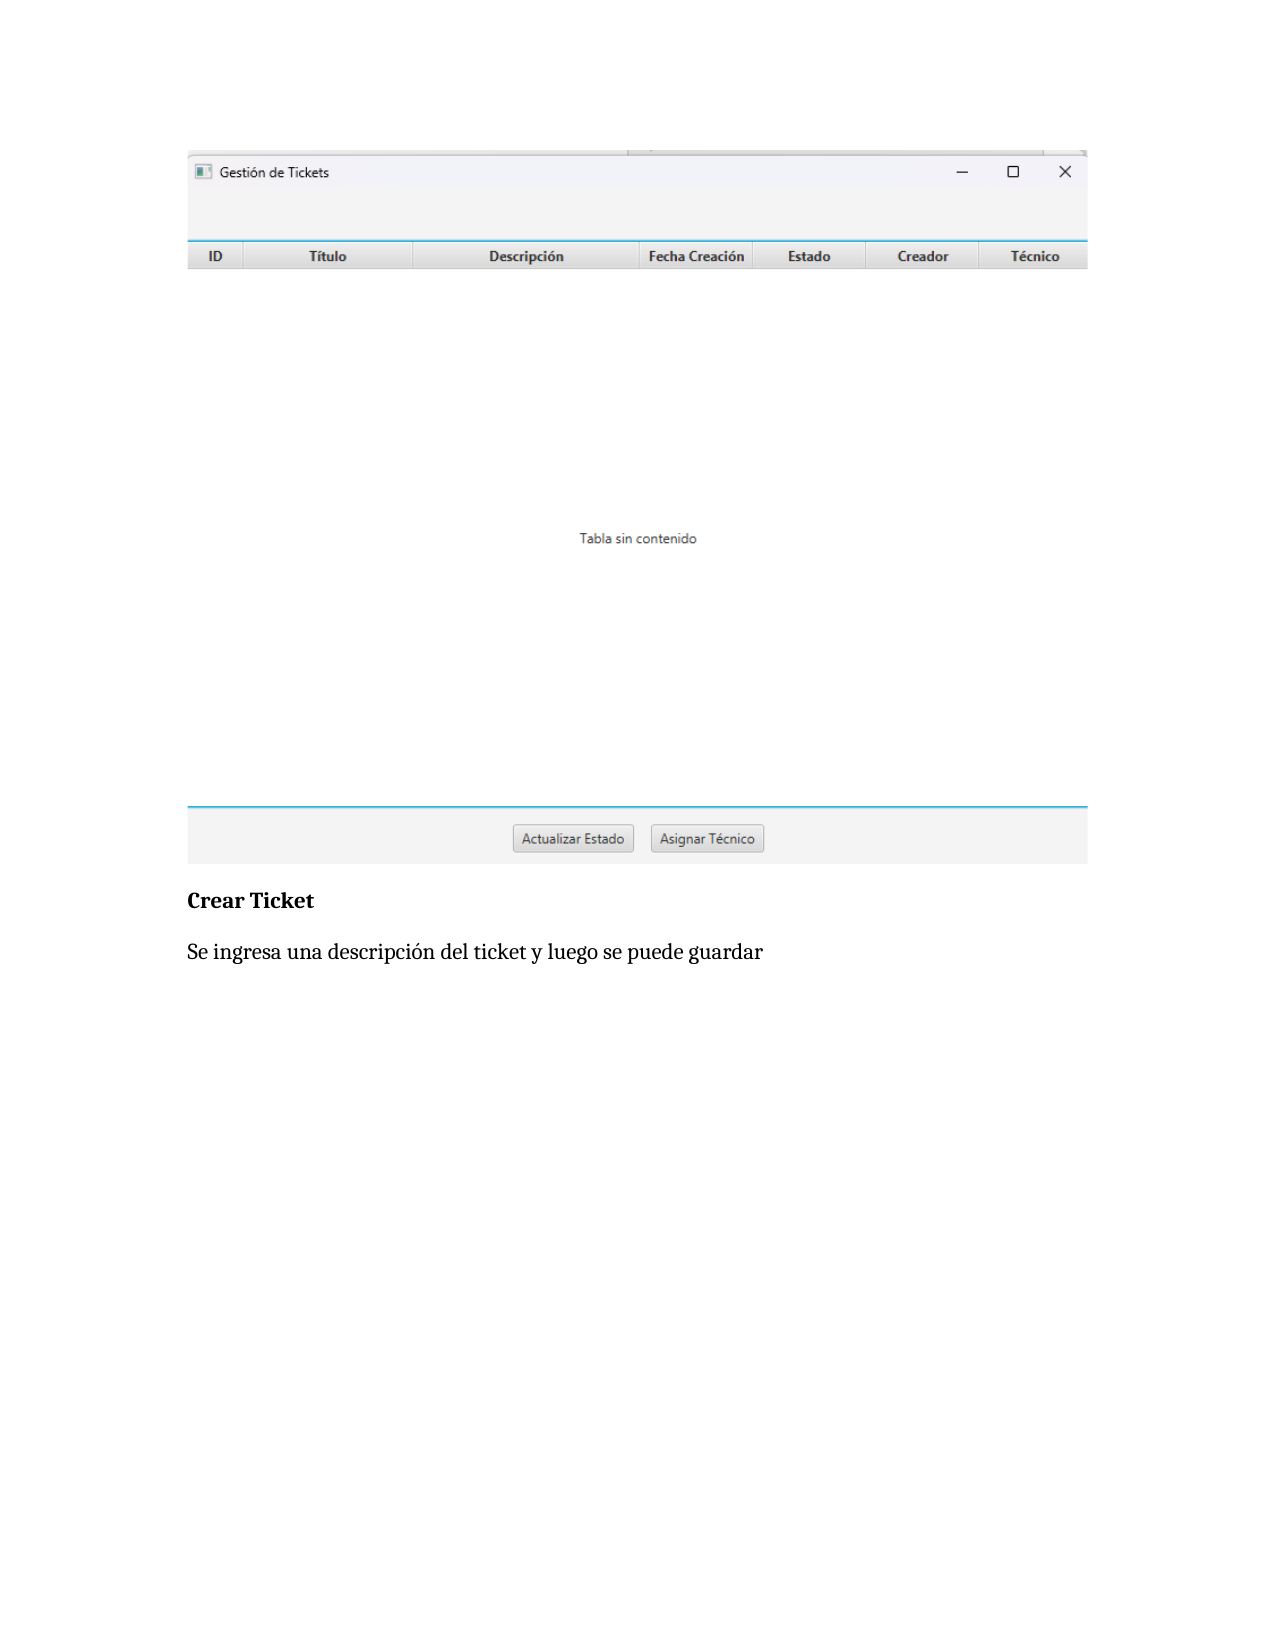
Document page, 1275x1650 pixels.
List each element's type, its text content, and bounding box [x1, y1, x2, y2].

text Crear Ticket [187, 888, 1087, 914]
picture [187, 150, 1088, 864]
text Se ingresa una descripción del ticket y luego se puede guardar [187, 939, 1087, 966]
